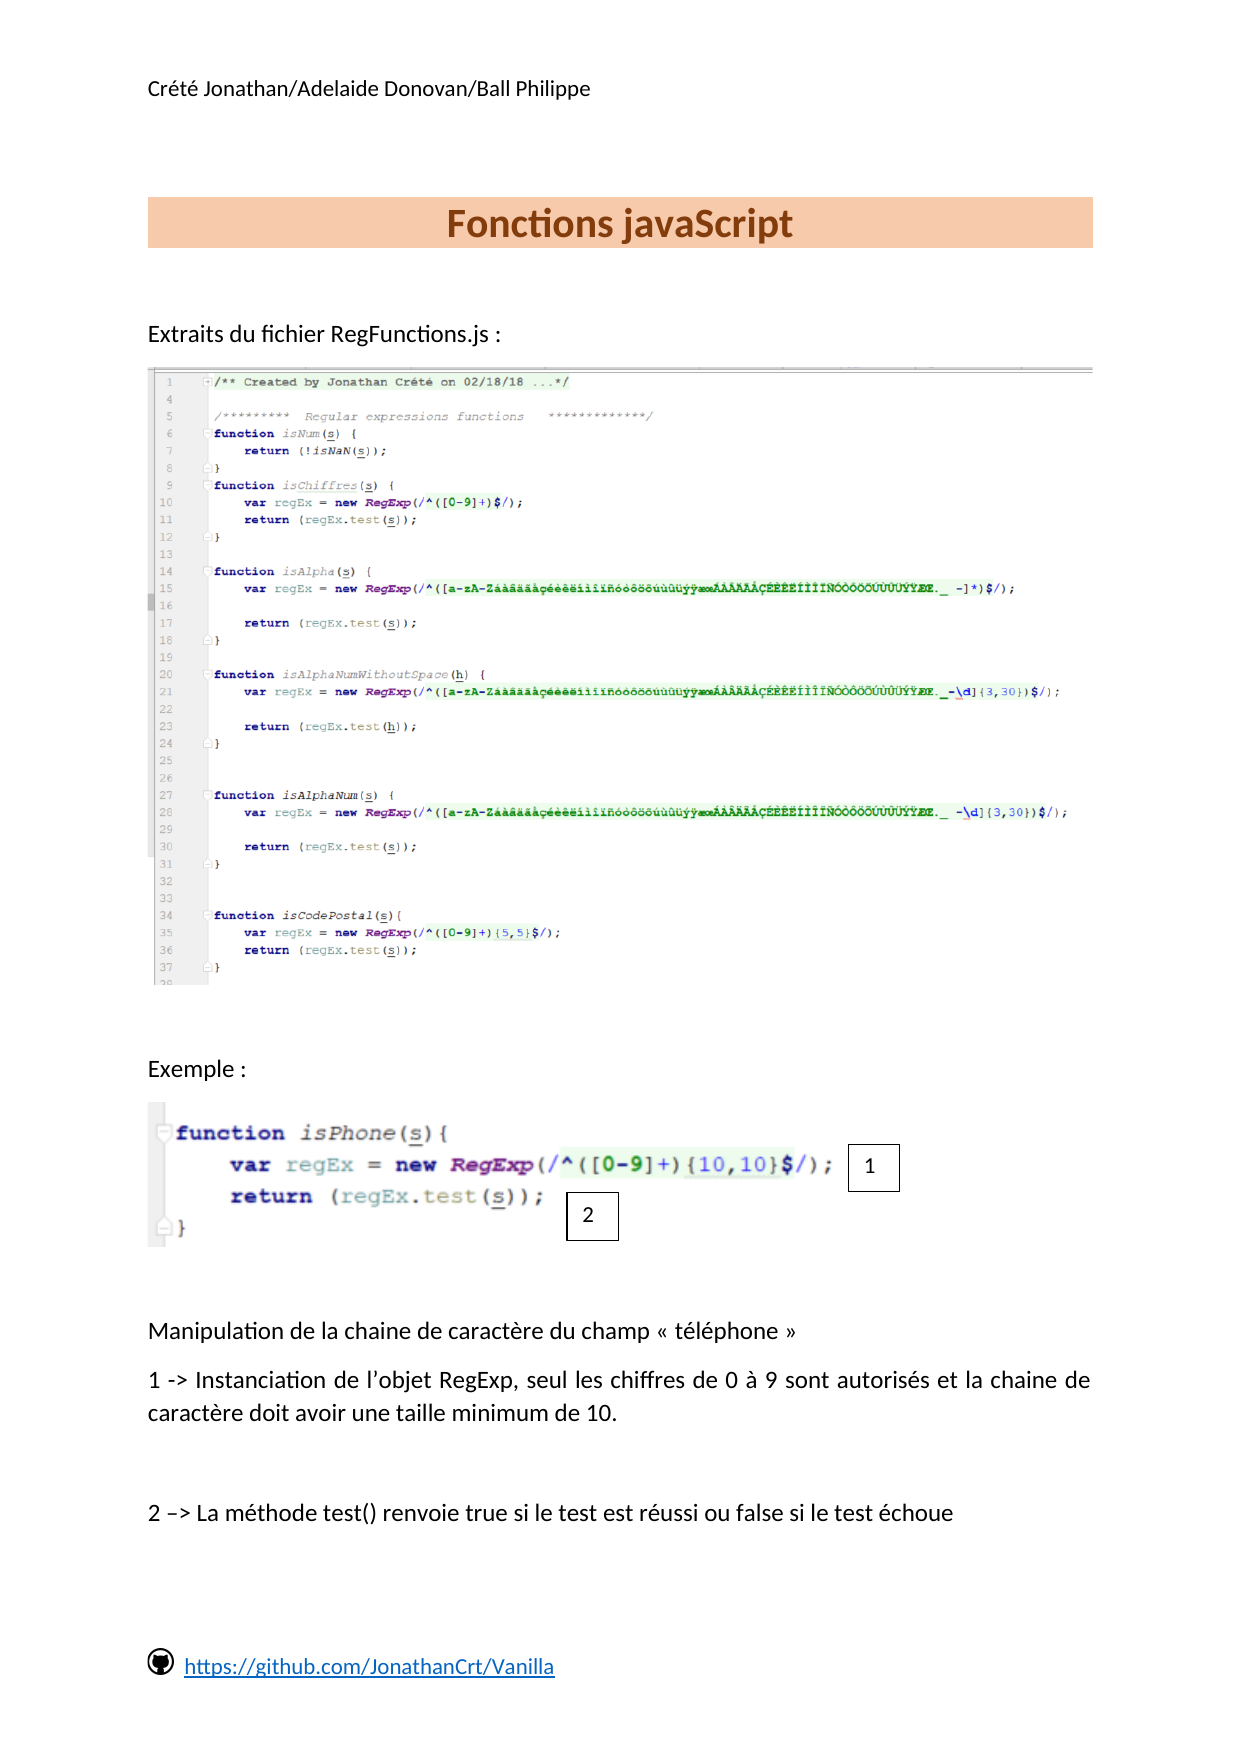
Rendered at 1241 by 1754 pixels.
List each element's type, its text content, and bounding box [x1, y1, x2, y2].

text 1 -> Instanciation de l’objet RegExp, seul les chiffres de 0 à 9 sont autorisés et la chaine de caractère doit avoir une taille minimum de 10. [148, 1364, 1093, 1428]
picture [147, 1648, 174, 1675]
picture [147, 367, 1093, 985]
text Fonctions javaScript [148, 197, 1093, 248]
text 2 –> La méthode test() renvoie true si le test est réussi ou false si le test échoue [148, 1497, 1093, 1527]
text Extraits du fichier RegFunctions.js : [148, 318, 1093, 349]
picture [147, 1102, 865, 1247]
text Exemple : [148, 1053, 1093, 1084]
text Manipulation de la chaine de caractère du champ « téléphone » [148, 1315, 1093, 1346]
